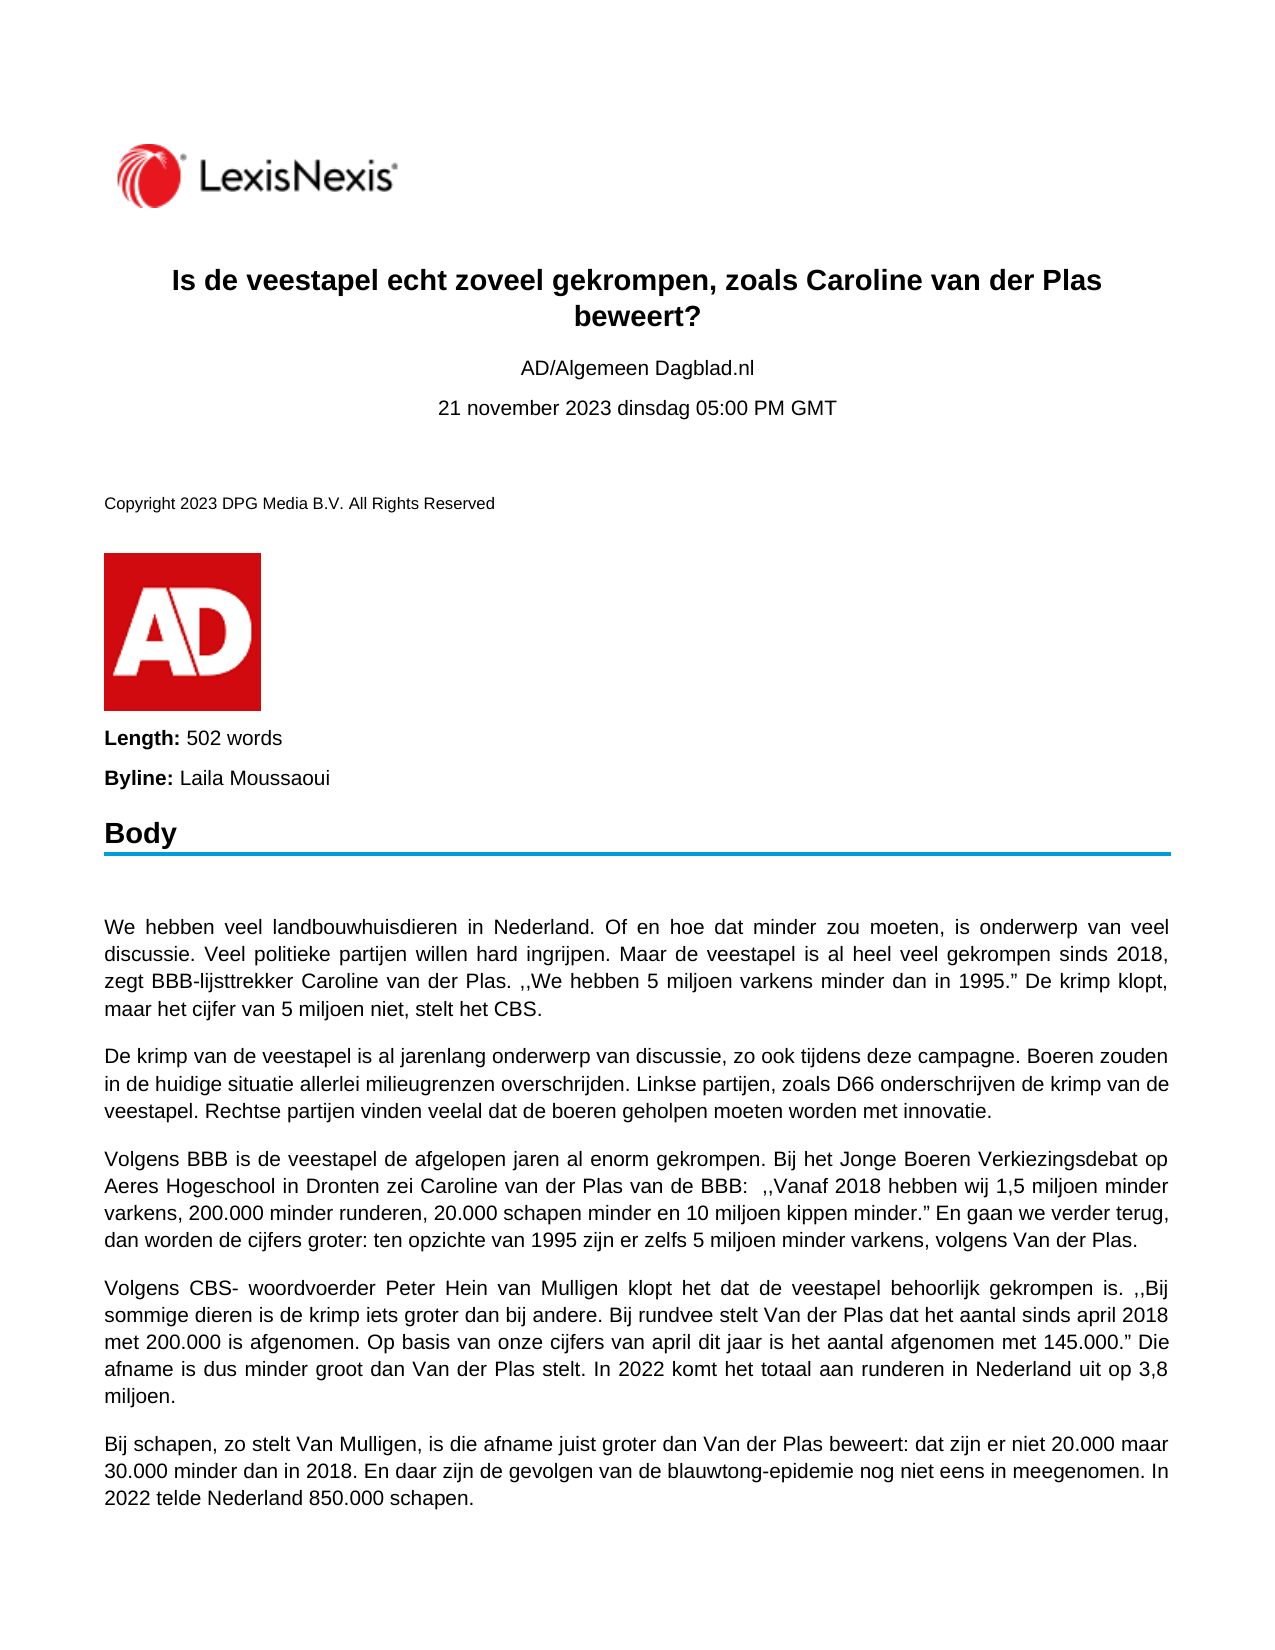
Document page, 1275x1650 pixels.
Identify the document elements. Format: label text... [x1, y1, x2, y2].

text Body [104, 814, 1171, 850]
text Volgens CBS- woordvoerder Peter Hein van Mulligen klopt het dat de veestapel behoorlijk gekrompen is. ,,Bij sommige dieren is de krimp iets groter dan bij andere. Bij rundvee stelt Van der Plas dat het aantal sinds april 2018 met 200.000 is afgenomen. Op basis van onze cijfers van april dit jaar is het aantal afgenomen met 145.000.” Die afname is dus minder groot dan Van der Plas stelt. In 2022 komt het totaal aan runderen in Nederland uit op 3,8 miljoen. [104, 1272, 1171, 1408]
text Copyright 2023 DPG Media B.V. All Rights Reserved [104, 461, 1171, 513]
text De krimp van de veestapel is al jarenlang onderwerp van discussie, zo ook tijdens deze campagne. Boeren zouden in de huidige situatie allerlei milieugrenzen overschrijden. Linkse partijen, zoals D66 onderschrijven de krimp van de veestapel. Rechtse partijen vinden veelal dat de boeren geholpen moeten worden met innovatie. [104, 1041, 1171, 1122]
text 21 november 2023 dinsdag 05:00 PM GMT [104, 393, 1171, 420]
picture [104, 553, 261, 711]
picture [104, 144, 412, 208]
subtitle Is de veestapel echt zoveel gekrompen, zoals Caroline van der Plas beweert? [104, 261, 1171, 332]
text We hebben veel landbouwhuisdieren in Nederland. Of en hoe dat minder zou moeten, is onderwerp van veel discussie. Veel politieke partijen willen hard ingrijpen. Maar de veestapel is al heel veel gekrompen sinds 2018, zegt BBB-lijsttrekker Caroline van der Plas. ,,We hebben 5 miljoen varkens minder dan in 1995.” De krimp klopt, maar het cijfer van 5 miljoen niet, stelt het CBS. [104, 912, 1171, 1020]
text Bij schapen, zo stelt Van Mulligen, is die afname juist groter dan Van der Plas beweert: dat zijn er niet 20.000 maar 30.000 minder dan in 2018. En daar zijn de gevolgen van de blauwtong-epidemie nog niet eens in meegenomen. In 2022 telde Nederland 850.000 schapen. [104, 1429, 1171, 1510]
text Volgens BBB is de veestapel de afgelopen jaren al enorm gekrompen. Bij het Jonge Boeren Verkiezingsdebat op Aeres Hogeschool in Dronten zei Caroline van der Plas van de BBB: ,,Vanaf 2018 hebben wij 1,5 miljoen minder varkens, 200.000 minder runderen, 20.000 schapen minder en 10 miljoen kippen minder.” En gaan we verder terug, dan worden de cijfers groter: ten opzichte van 1995 zijn er zelfs 5 miljoen minder varkens, volgens Van der Plas. [104, 1143, 1171, 1252]
text Byline: Laila Moussaoui [104, 762, 1171, 789]
text AD/Algemeen Dagblad.nl [104, 353, 1171, 380]
text Length: 502 words [104, 723, 1171, 750]
